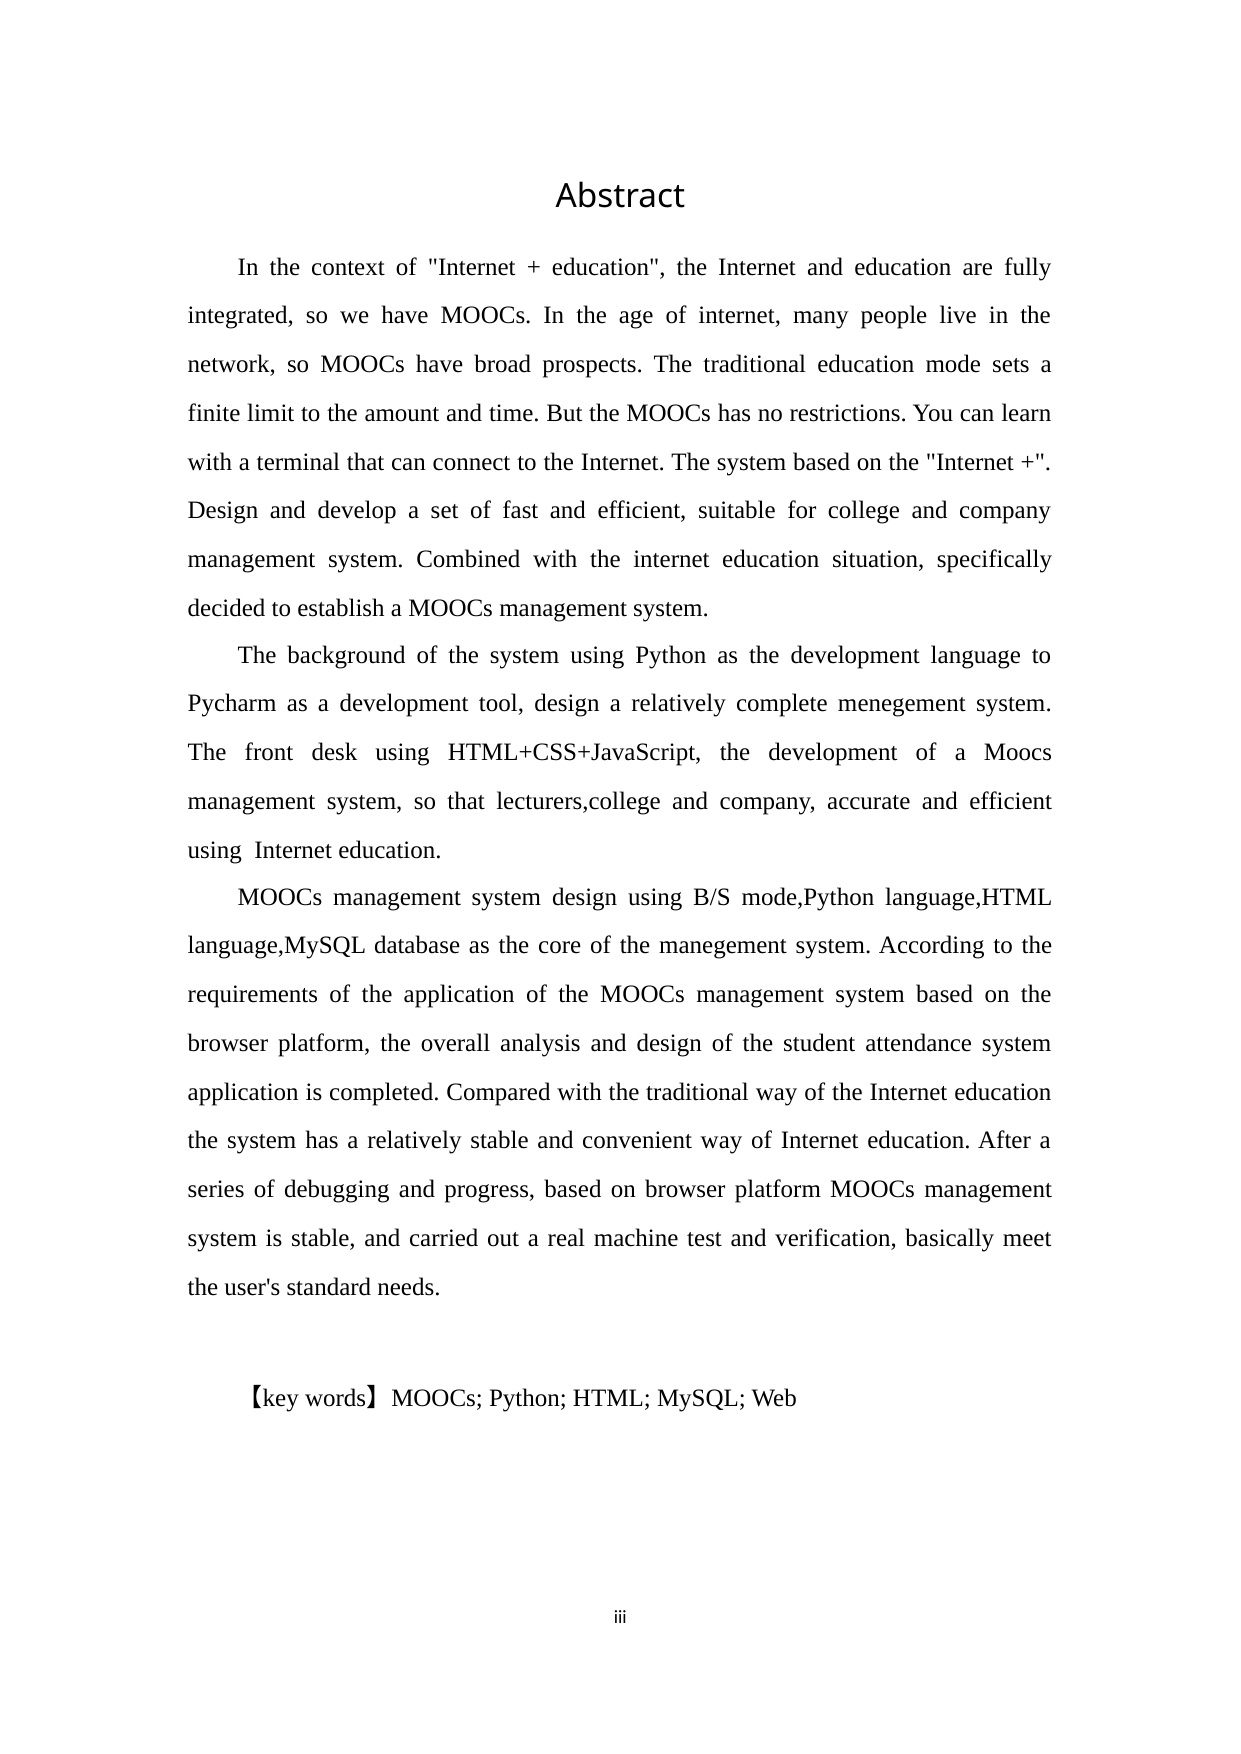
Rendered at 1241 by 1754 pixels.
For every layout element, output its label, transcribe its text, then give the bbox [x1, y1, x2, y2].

text 【key words】MOOCs; Python; HTML; MySQL; Web [187, 1363, 1053, 1428]
text In the context of "Internet + education", the Internet and education are fully integrated, so we have MOOCs. In the age of internet, many people live in the network, so MOOCs have broad prospects. The traditional education mode sets a finite limit to the amount and time. But the MOOCs has no restrictions. You can learn with a terminal that can connect to the Internet. The system based on the "Internet +". Design and develop a set of fast and efficient, suitable for college and company management system. Combined with the internet education situation, specifically decided to establish a MOOCs management system. [187, 250, 1053, 623]
text The background of the system using Python as the development language to Pycharm as a development tool, design a relatively complete menegement system. The front desk using HTML+CSS+JavaScript, the development of a Moocs management system, so that lecturers,college and company, accurate and efficient using Internet education. [187, 638, 1053, 865]
text Abstract [187, 162, 1053, 227]
text MOOCs management system design using B/S mode,Python language,HTML language,MySQL database as the core of the manegement system. According to the requirements of the application of the MOOCs management system based on the browser platform, the overall analysis and design of the student attendance system application is completed. Compared with the traditional way of the Internet education the system has a relatively stable and convenient way of Internet education. After a series of debugging and progress, based on browser platform MOOCs management system is stable, and carried out a real machine test and verification, basically meet the user's standard needs. [187, 880, 1053, 1302]
